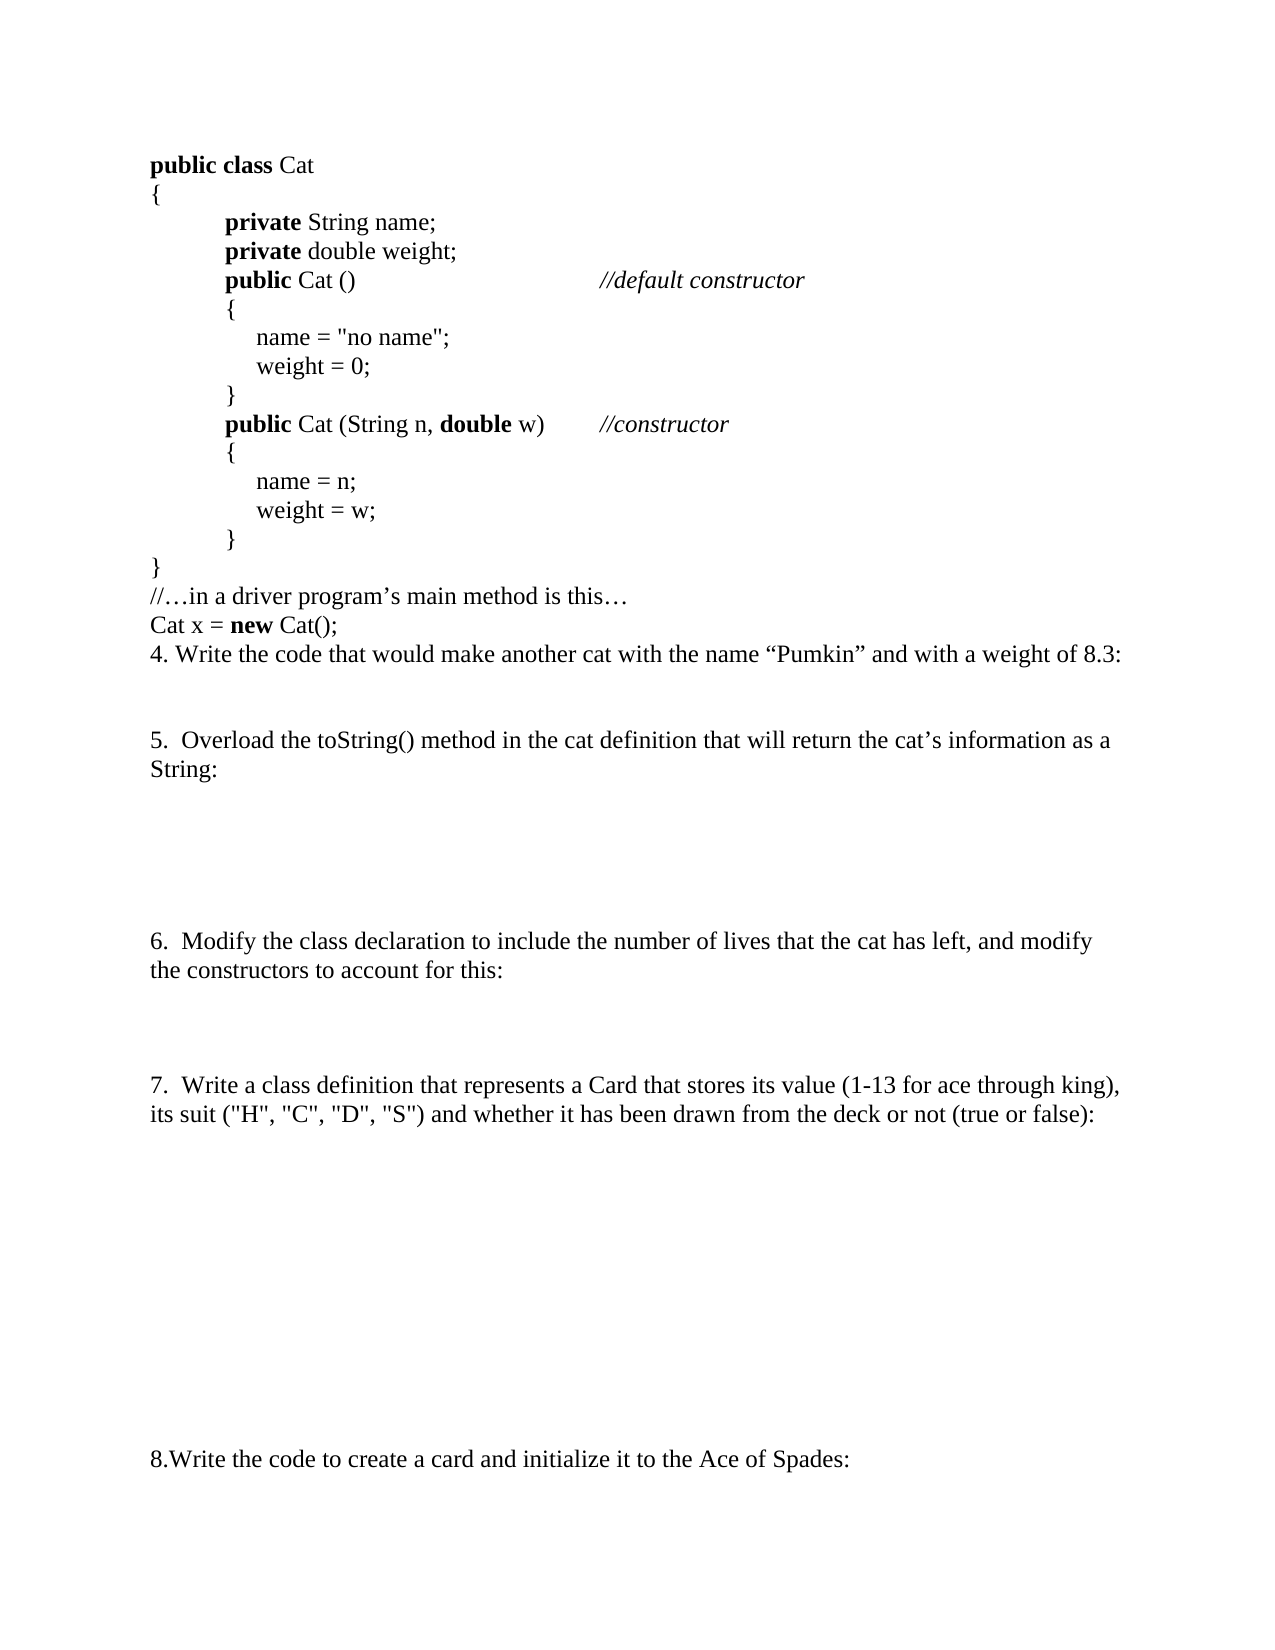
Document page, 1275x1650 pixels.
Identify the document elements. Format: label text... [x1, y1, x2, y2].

text private String name; [150, 207, 1125, 236]
text //…in a driver program’s main method is this… [150, 581, 1125, 610]
text { [150, 294, 1125, 322]
text weight = 0; [150, 351, 1125, 380]
text private double weight; [150, 236, 1125, 265]
text 5. Overload the toString() method in the cat definition that will return the cat’s information as a String: [150, 725, 1125, 782]
text weight = w; [150, 495, 1125, 524]
text 6. Modify the class declaration to include the number of lives that the cat has left, and modify the constructors to account for this: [150, 926, 1125, 984]
text 4. Write the code that would make another cat with the name “Pumkin” and with a weight of 8.3: [150, 639, 1125, 667]
text } [150, 524, 1125, 552]
text { [150, 437, 1125, 466]
text public class Cat [150, 150, 1125, 179]
text public Cat (String n, double w) //constructor [150, 409, 1125, 437]
text Cat x = new Cat(); [150, 610, 1125, 639]
text 7. Write a class definition that represents a Card that stores its value (1-13 for ace through king), its suit ("H", "C", "D", "S") and whether it has been drawn from the deck or not (true or false): [150, 1070, 1125, 1127]
text } [150, 380, 1125, 409]
text } [150, 552, 1125, 581]
text name = "no name"; [150, 322, 1125, 351]
text public Cat () //default constructor [150, 265, 1125, 294]
text 8.Write the code to create a card and initialize it to the Ace of Spades: [150, 1444, 1125, 1472]
text name = n; [150, 466, 1125, 495]
text { [150, 179, 1125, 207]
